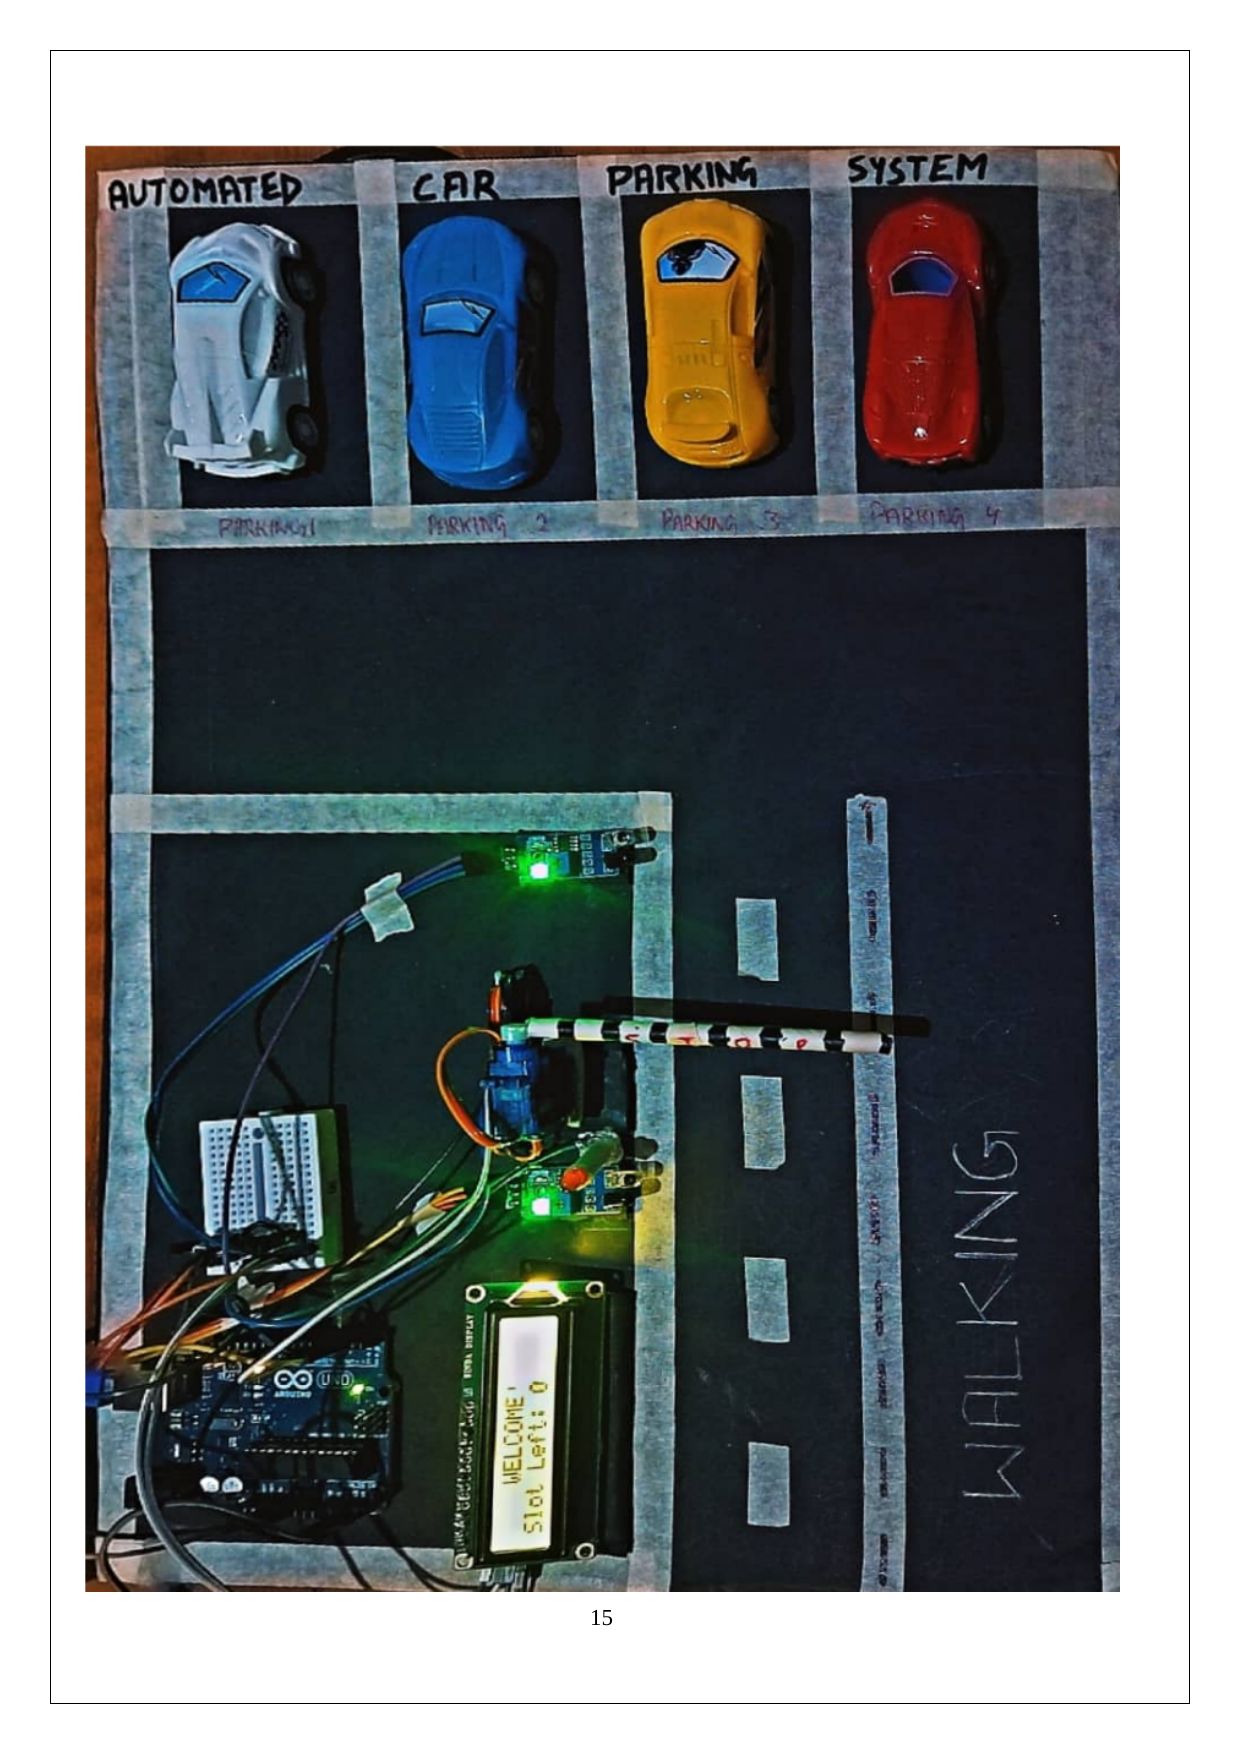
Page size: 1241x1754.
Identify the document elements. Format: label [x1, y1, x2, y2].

picture [86, 147, 1120, 1591]
